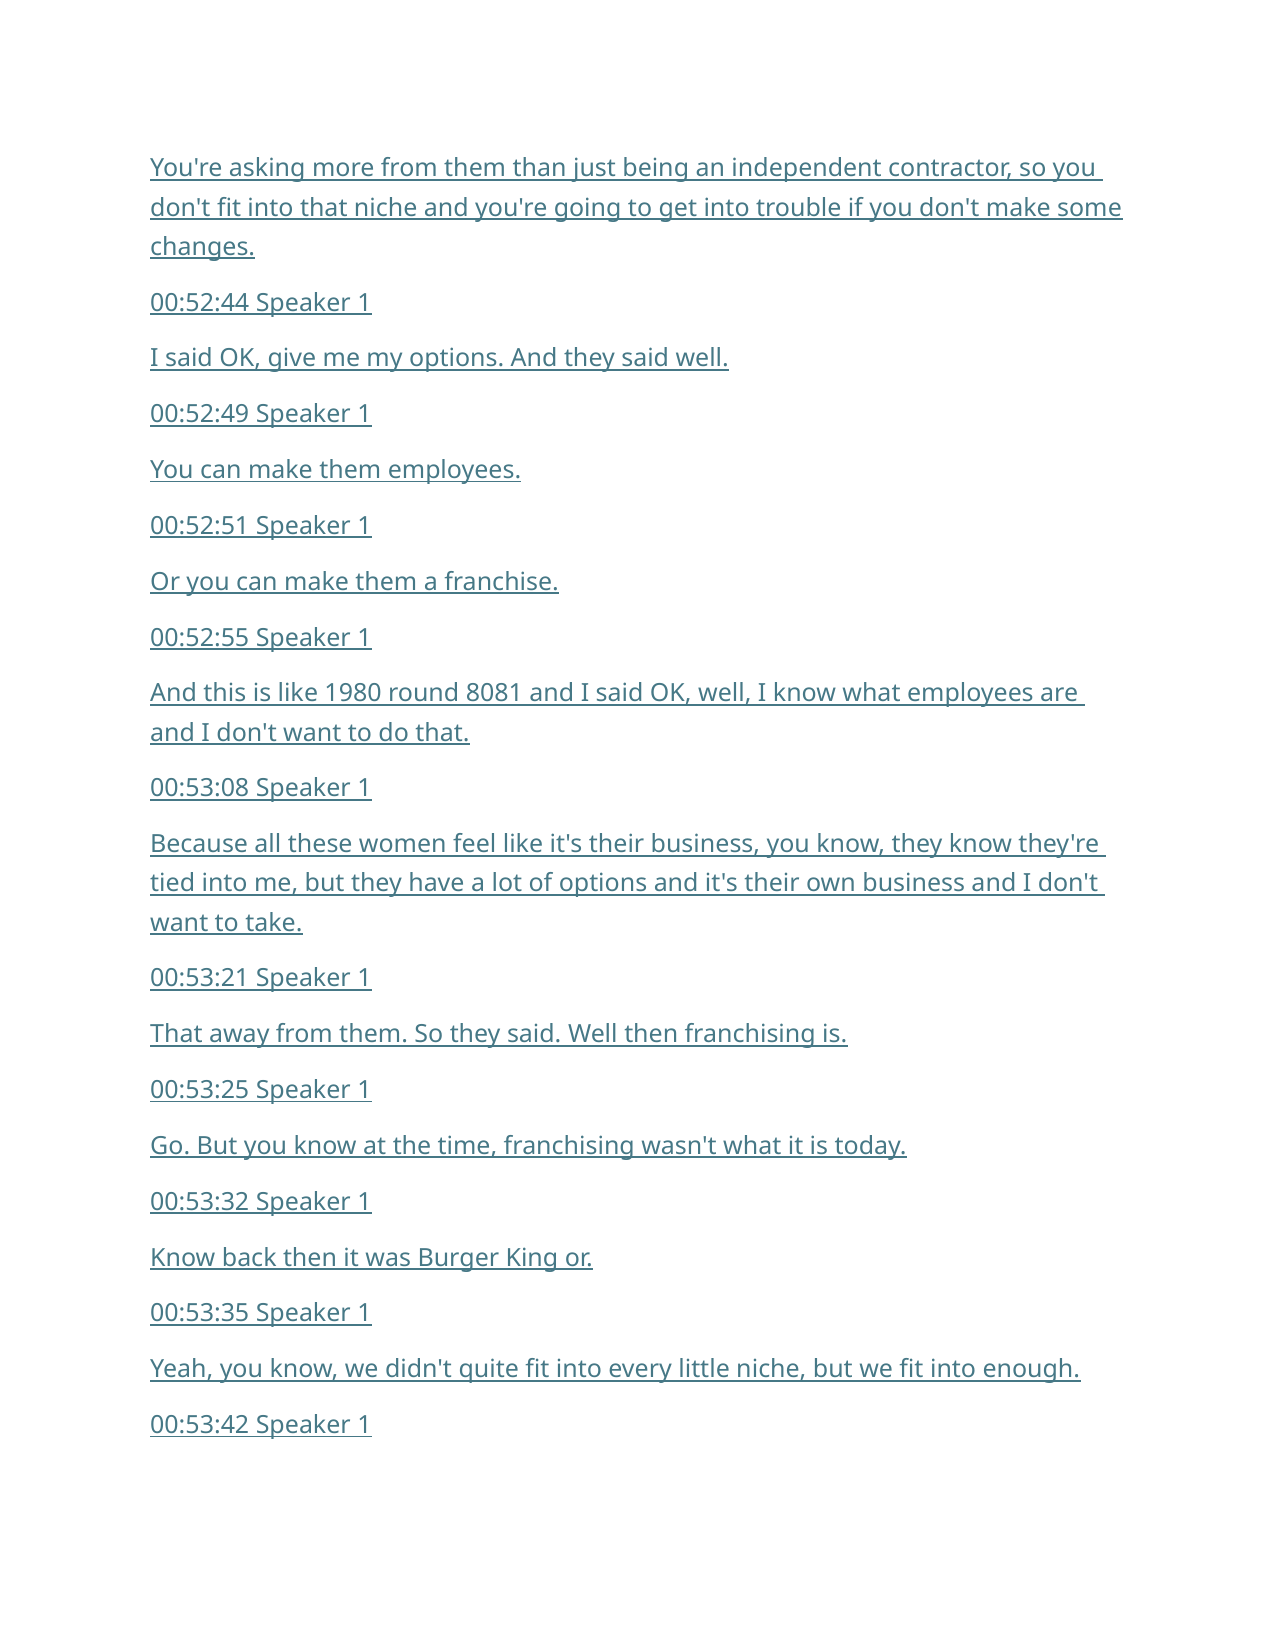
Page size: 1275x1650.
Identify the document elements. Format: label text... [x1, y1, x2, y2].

text You're asking more from them than just being an independent contractor, so you don't fit into that niche and you're going to get into trouble if you don't make some changes. [150, 150, 1125, 262]
text That away from them. So they said. Well then franchising is. [150, 1016, 1125, 1050]
text 00:53:25 Speaker 1 [150, 1072, 1125, 1106]
text Or you can make them a franchise. [150, 563, 1125, 597]
text 00:53:32 Speaker 1 [150, 1183, 1125, 1217]
text 00:52:49 Speaker 1 [150, 396, 1125, 430]
text 00:53:35 Speaker 1 [150, 1295, 1125, 1329]
text Know back then it was Burger King or. [150, 1239, 1125, 1273]
text 00:53:42 Speaker 1 [150, 1407, 1125, 1441]
text You can make them employees. [150, 452, 1125, 486]
text 00:52:44 Speaker 1 [150, 284, 1125, 318]
text 00:53:21 Speaker 1 [150, 960, 1125, 994]
text Because all these women feel like it's their business, you know, they know they're tied into me, but they have a lot of options and it's their own business and I don't want to take. [150, 826, 1125, 938]
text 00:52:55 Speaker 1 [150, 619, 1125, 653]
text 00:53:08 Speaker 1 [150, 770, 1125, 804]
text And this is like 1980 round 8081 and I said OK, well, I know what employees are and I don't want to do that. [150, 675, 1125, 748]
text 00:52:51 Speaker 1 [150, 507, 1125, 542]
text Go. But you know at the time, franchising wasn't what it is today. [150, 1127, 1125, 1162]
text Yeah, you know, we didn't quite fit into every little niche, but we fit into enough. [150, 1351, 1125, 1385]
text I said OK, give me my options. And they said well. [150, 340, 1125, 374]
